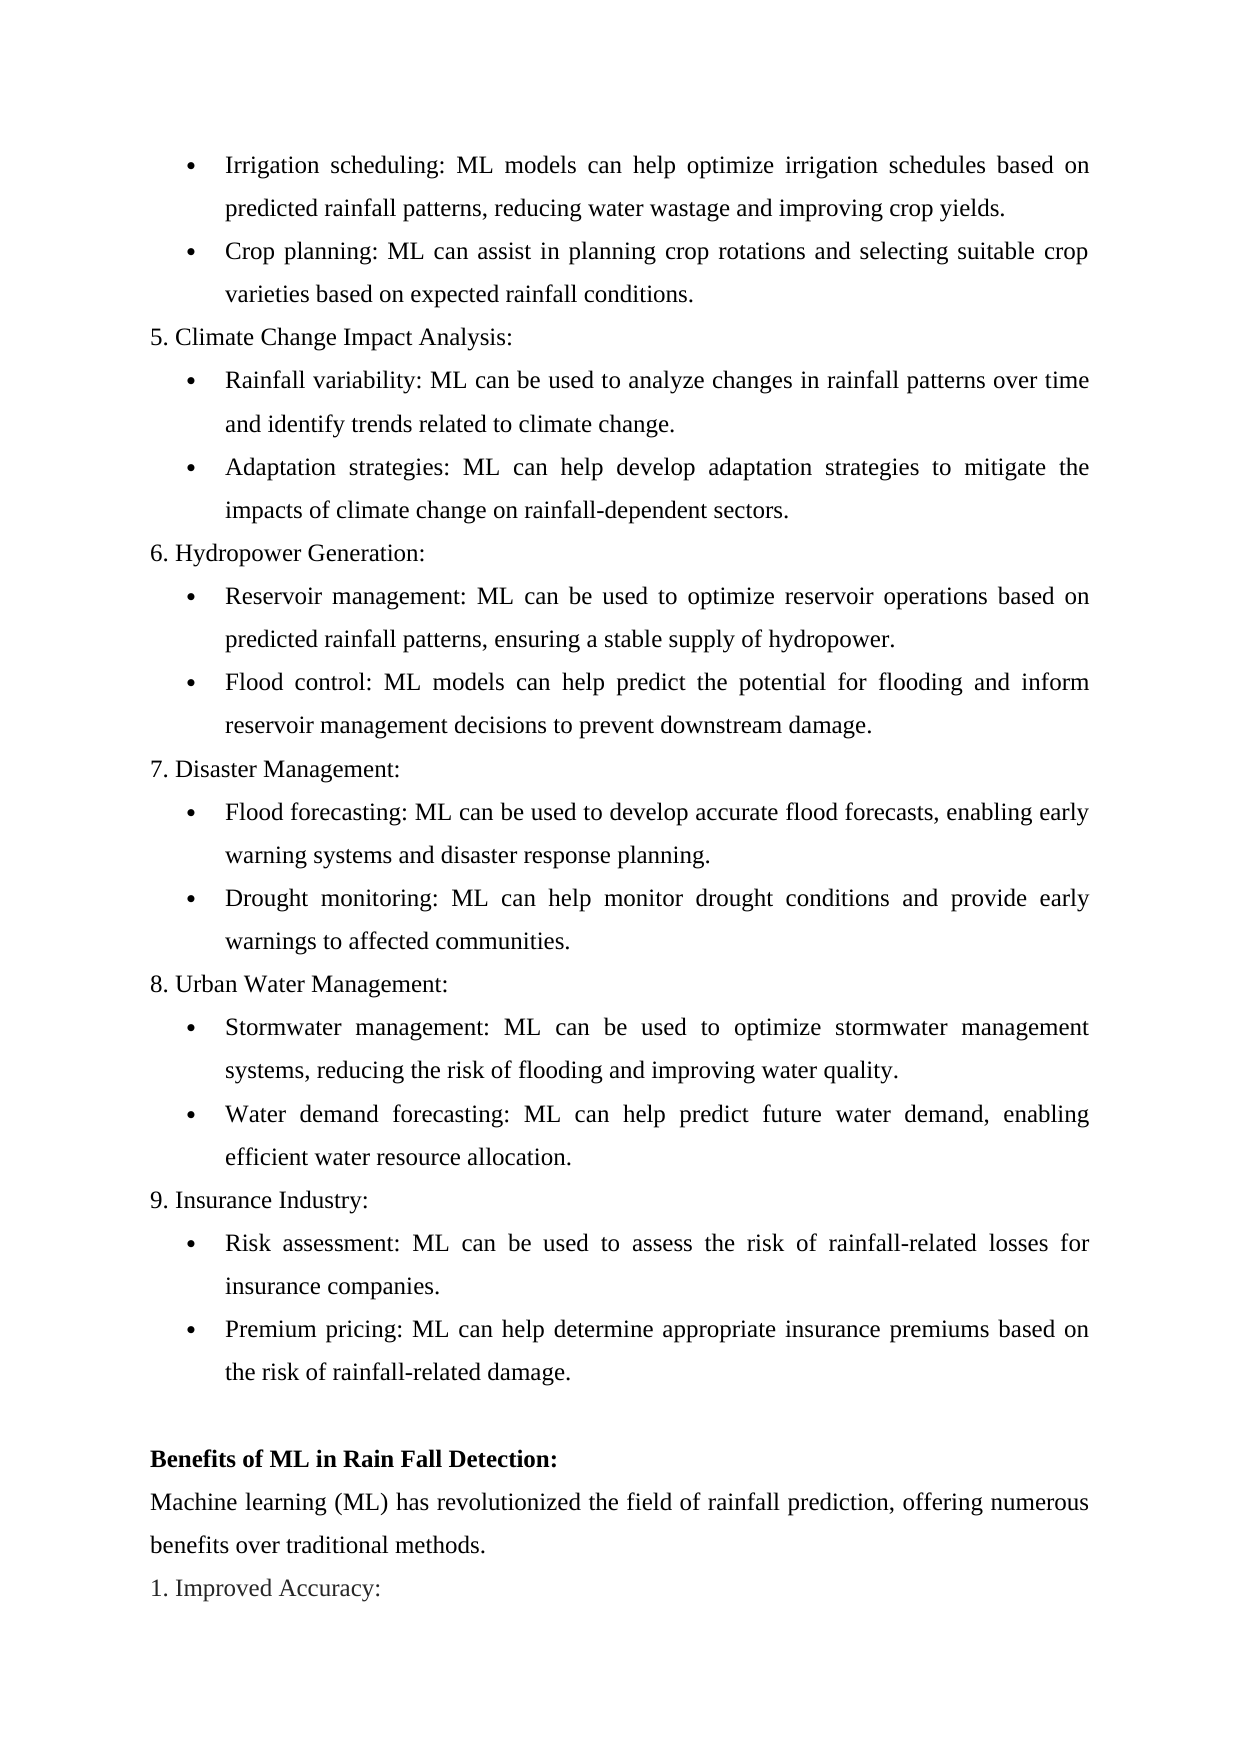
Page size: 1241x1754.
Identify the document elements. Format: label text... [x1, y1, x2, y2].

list Rainfall variability: ML can be used to analyze changes in rainfall patterns over time and identify trends related to climate change. [187, 366, 1090, 437]
text 1. Improved Accuracy: [150, 1573, 1090, 1602]
list Drought monitoring: ML can help monitor drought conditions and provide early warnings to affected communities. [187, 883, 1090, 955]
text 5. Climate Change Impact Analysis: [150, 322, 1090, 351]
list Flood forecasting: ML can be used to develop accurate flood forecasts, enabling early warning systems and disaster response planning. [187, 797, 1090, 869]
text 8. Urban Water Management: [150, 969, 1090, 998]
list Flood control: ML models can help predict the potential for flooding and inform reservoir management decisions to prevent downstream damage. [187, 667, 1090, 739]
list Stormwater management: ML can be used to optimize stormwater management systems, reducing the risk of flooding and improving water quality. [187, 1012, 1090, 1084]
list Adaptation strategies: ML can help develop adaptation strategies to mitigate the impacts of climate change on rainfall-dependent sectors. [187, 452, 1090, 524]
list Crop planning: ML can assist in planning crop rotations and selecting suitable crop varieties based on expected rainfall conditions. [187, 236, 1090, 308]
text Benefits of ML in Rain Fall Detection: [150, 1444, 1090, 1472]
text 6. Hydropower Generation: [150, 538, 1090, 567]
list Premium pricing: ML can help determine appropriate insurance premiums based on the risk of rainfall-related damage. [187, 1314, 1090, 1386]
text Machine learning (ML) has revolutionized the field of rainfall prediction, offering numerous benefits over traditional methods. [150, 1487, 1090, 1559]
list Risk assessment: ML can be used to assess the risk of rainfall-related losses for insurance companies. [187, 1228, 1090, 1300]
list Irrigation scheduling: ML models can help optimize irrigation schedules based on predicted rainfall patterns, reducing water wastage and improving crop yields. [187, 150, 1090, 222]
list Reservoir management: ML can be used to optimize reservoir operations based on predicted rainfall patterns, ensuring a stable supply of hydropower. [187, 581, 1090, 653]
list Water demand forecasting: ML can help predict future water demand, enabling efficient water resource allocation. [187, 1099, 1090, 1171]
text 9. Insurance Industry: [150, 1185, 1090, 1214]
text 7. Disaster Management: [150, 754, 1090, 782]
